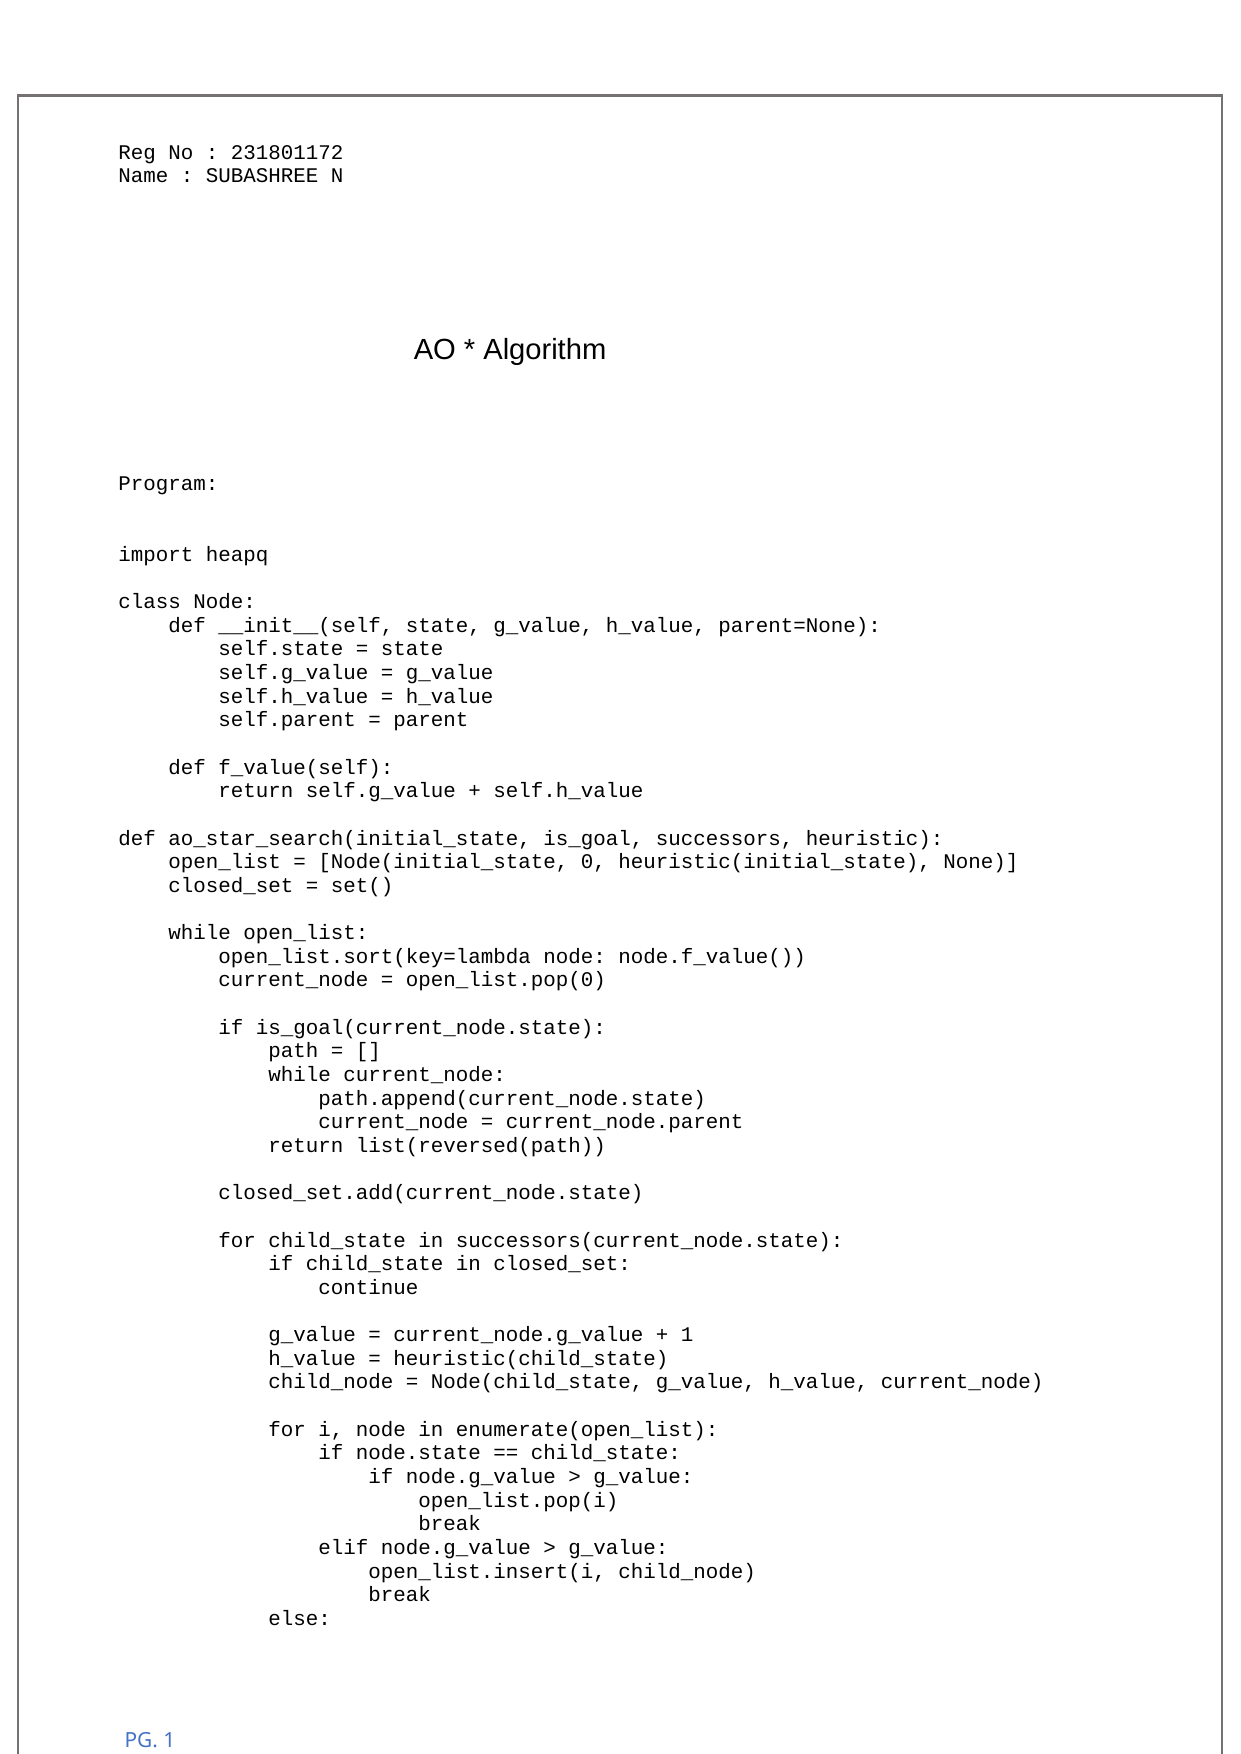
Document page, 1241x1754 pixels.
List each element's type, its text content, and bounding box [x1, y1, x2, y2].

text Program: [118, 473, 1122, 497]
text if node.state == child_state: [118, 1442, 1122, 1466]
text open_list.pop(i) [118, 1490, 1122, 1513]
text path.append(current_node.state) [118, 1088, 1122, 1111]
text Reg No : 231801172 [118, 142, 1122, 165]
text g_value = current_node.g_value + 1 [118, 1324, 1122, 1348]
text path = [] [118, 1040, 1122, 1064]
subtitle AO * Algorithm [118, 332, 1122, 366]
text current_node = open_list.pop(0) [118, 969, 1122, 993]
text if is_goal(current_node.state): [118, 1017, 1122, 1040]
text self.h_value = h_value [118, 686, 1122, 709]
text self.state = state [118, 638, 1122, 662]
text if child_state in closed_set: [118, 1253, 1122, 1277]
text open_list.insert(i, child_node) [118, 1561, 1122, 1584]
text self.g_value = g_value [118, 662, 1122, 686]
text for i, node in enumerate(open_list): [118, 1419, 1122, 1442]
text Name : SUBASHREE N [118, 165, 1122, 189]
text h_value = heuristic(child_state) [118, 1348, 1122, 1371]
text child_node = Node(child_state, g_value, h_value, current_node) [118, 1371, 1122, 1395]
text else: [118, 1608, 1122, 1632]
text closed_set.add(current_node.state) [118, 1182, 1122, 1206]
text open_list = [Node(initial_state, 0, heuristic(initial_state), None)] [118, 851, 1122, 875]
text import heapq [118, 544, 1122, 567]
text while open_list: [118, 922, 1122, 946]
text if node.g_value > g_value: [118, 1466, 1122, 1490]
text self.parent = parent [118, 709, 1122, 733]
text while current_node: [118, 1064, 1122, 1088]
text class Node: [118, 591, 1122, 615]
text for child_state in successors(current_node.state): [118, 1229, 1122, 1253]
text current_node = current_node.parent [118, 1111, 1122, 1135]
text break [118, 1513, 1122, 1537]
text break [118, 1584, 1122, 1608]
text def __init__(self, state, g_value, h_value, parent=None): [118, 615, 1122, 638]
text closed_set = set() [118, 875, 1122, 898]
text def f_value(self): [118, 757, 1122, 780]
text continue [118, 1277, 1122, 1301]
text elif node.g_value > g_value: [118, 1537, 1122, 1561]
text return list(reversed(path)) [118, 1135, 1122, 1159]
text def ao_star_search(initial_state, is_goal, successors, heuristic): [118, 828, 1122, 851]
text return self.g_value + self.h_value [118, 780, 1122, 804]
text open_list.sort(key=lambda node: node.f_value()) [118, 946, 1122, 969]
